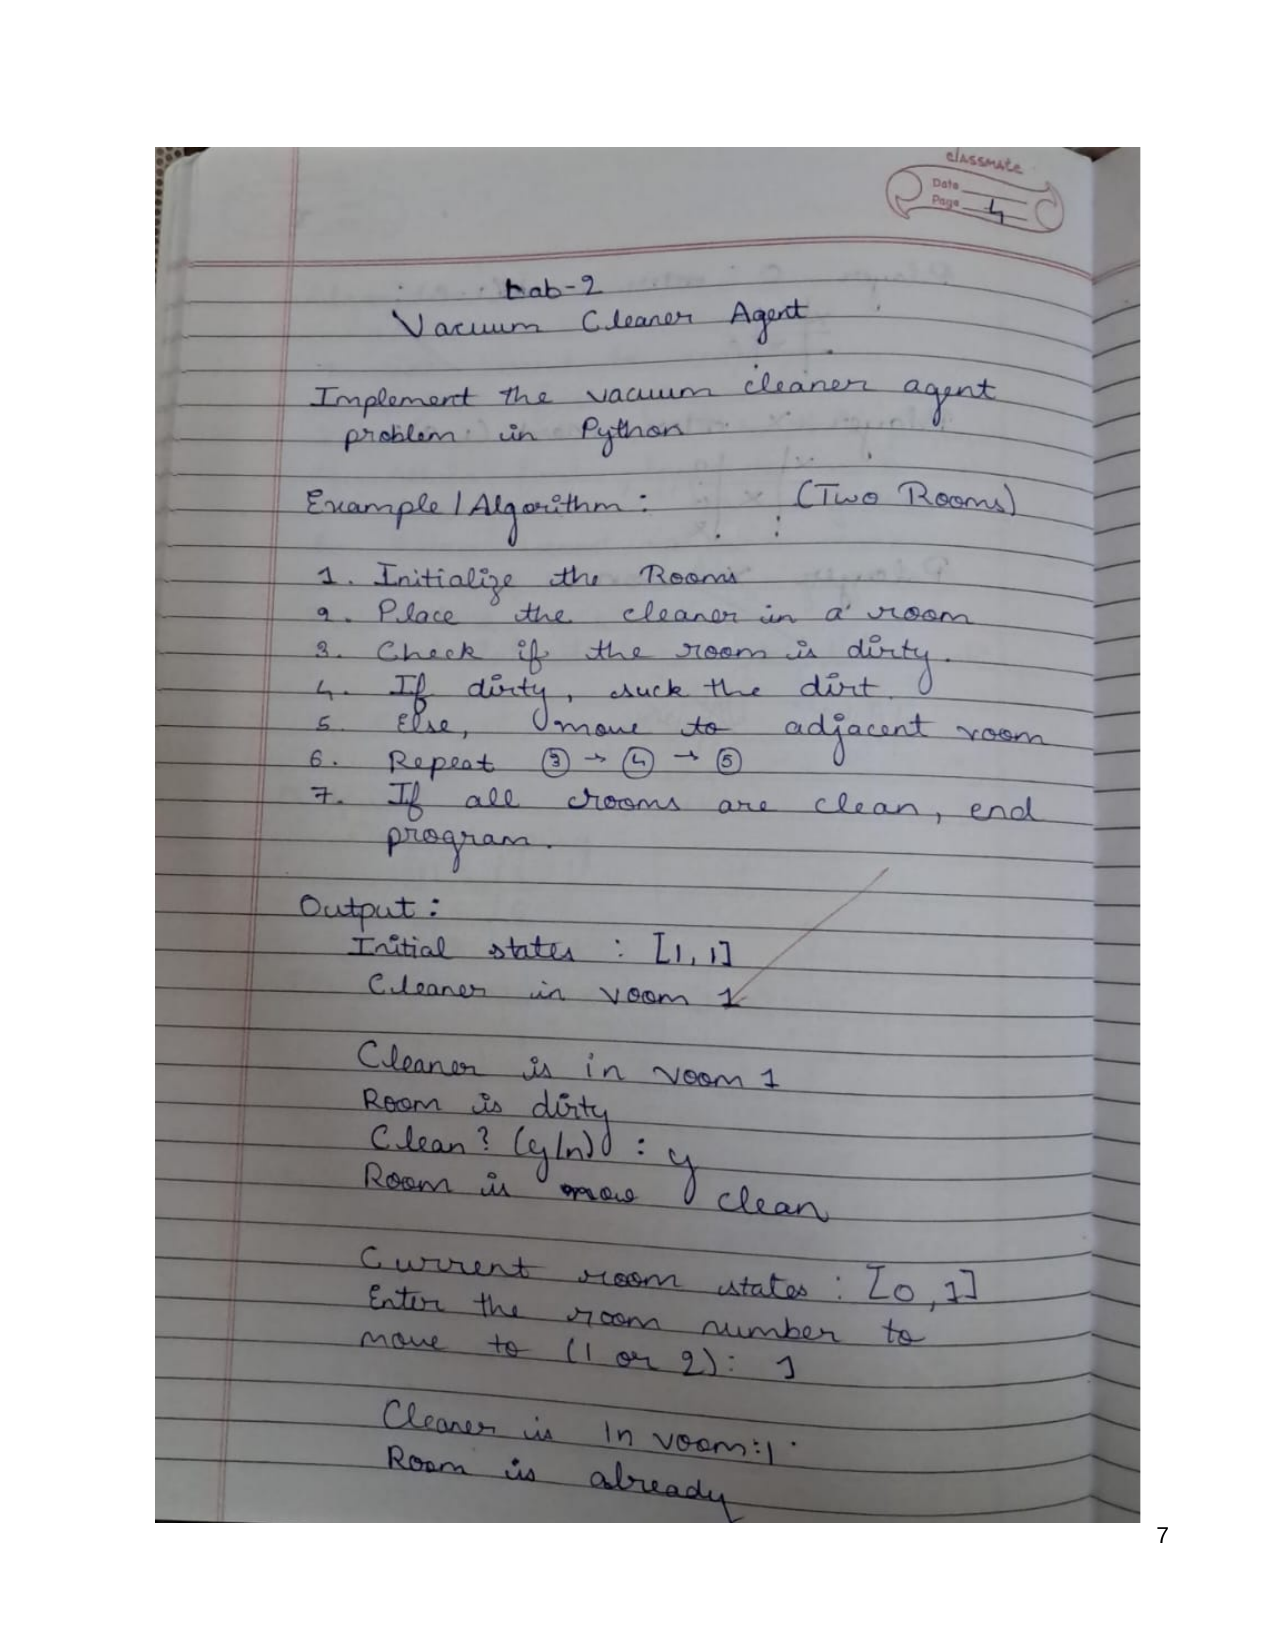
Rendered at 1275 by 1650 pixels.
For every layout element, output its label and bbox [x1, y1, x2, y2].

picture [155, 147, 1141, 1523]
